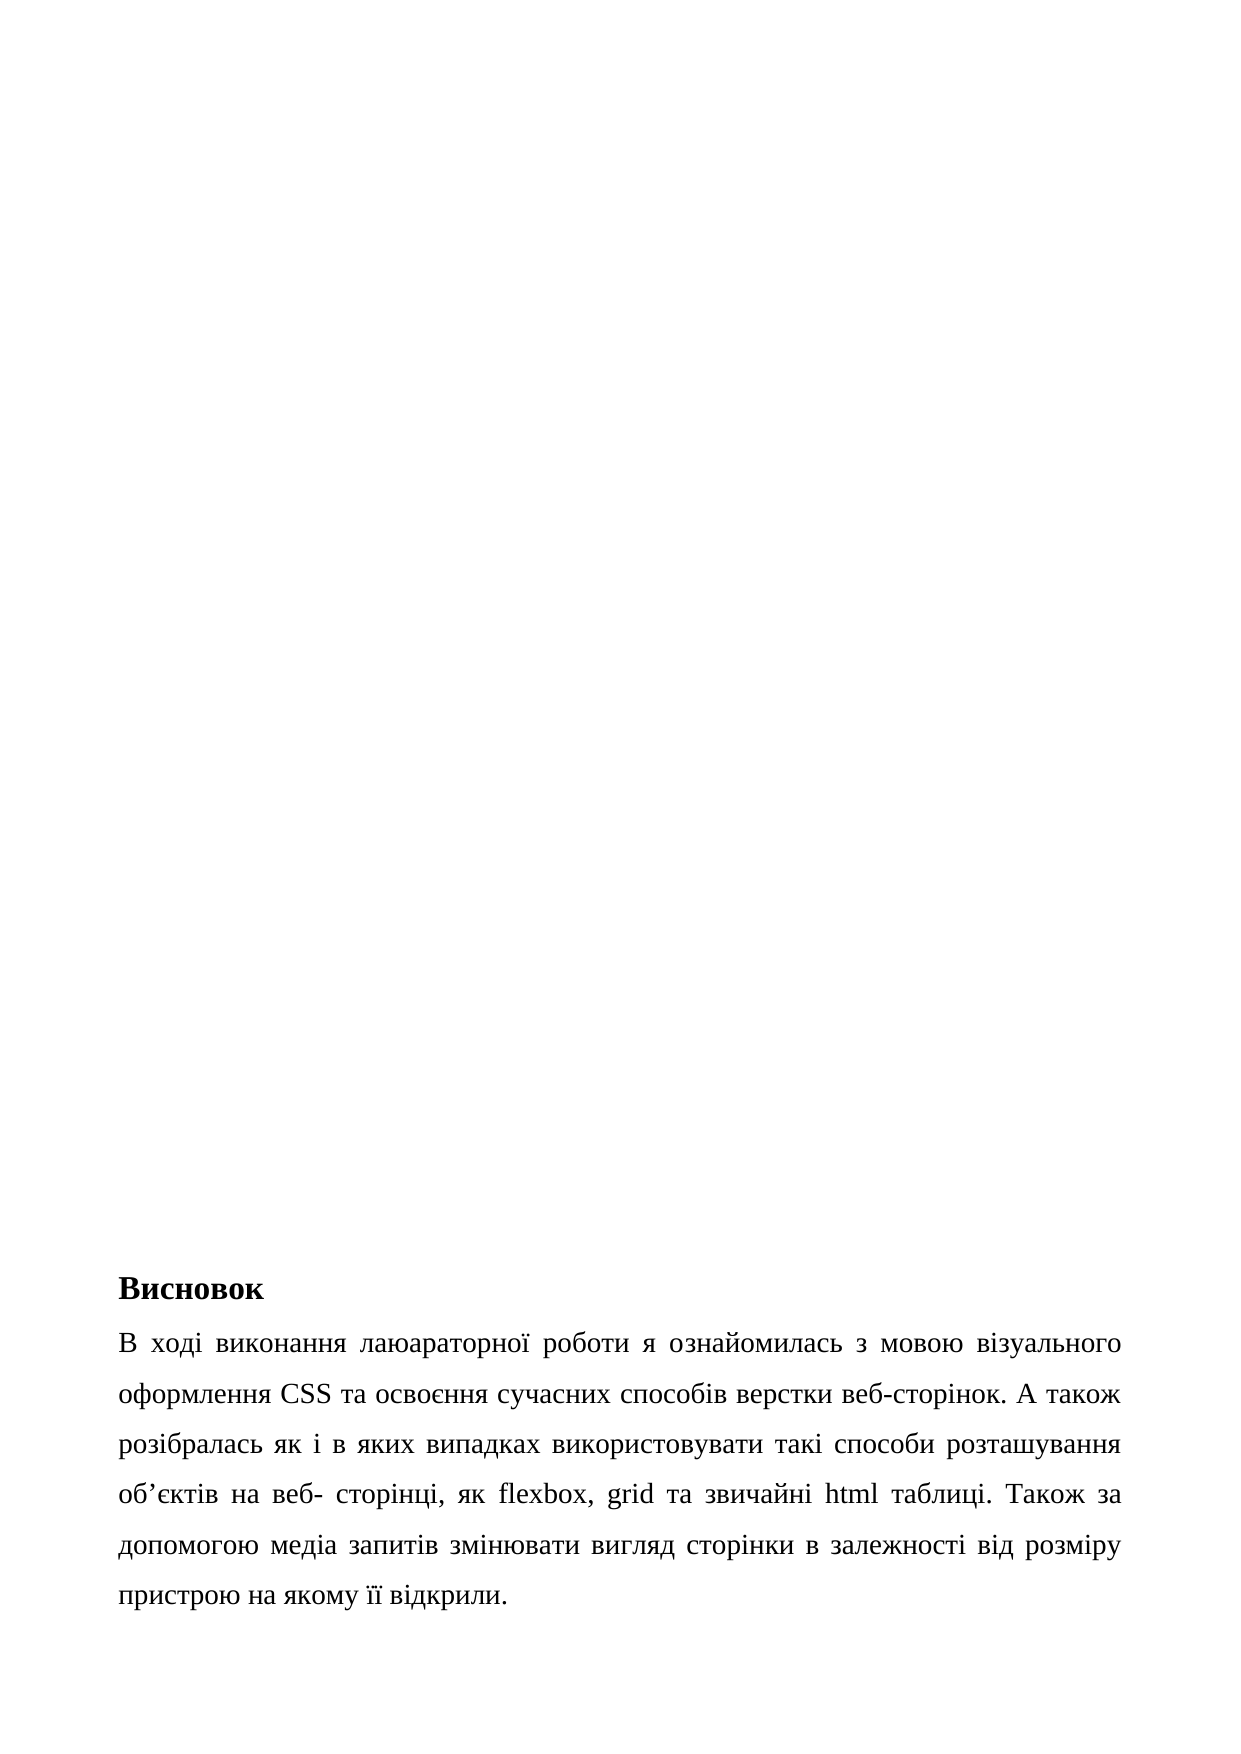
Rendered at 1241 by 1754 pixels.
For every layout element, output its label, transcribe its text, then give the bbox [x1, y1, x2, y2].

text Висновок [118, 1268, 1122, 1306]
text В ході виконання лаюараторної роботи я ознайомилась з мовою візуального оформлення CSS та освоєння сучасних способів верстки веб-сторінок. А також розібралась як і в яких випадках використовувати такі способи розташування об’єктів на веб- сторінці, як flexbox, grid та звичайні html таблиці. Також за допомогою медіа запитів змінювати вигляд сторінки в залежності від розміру пристрою на якому її відкрили. [118, 1326, 1122, 1611]
